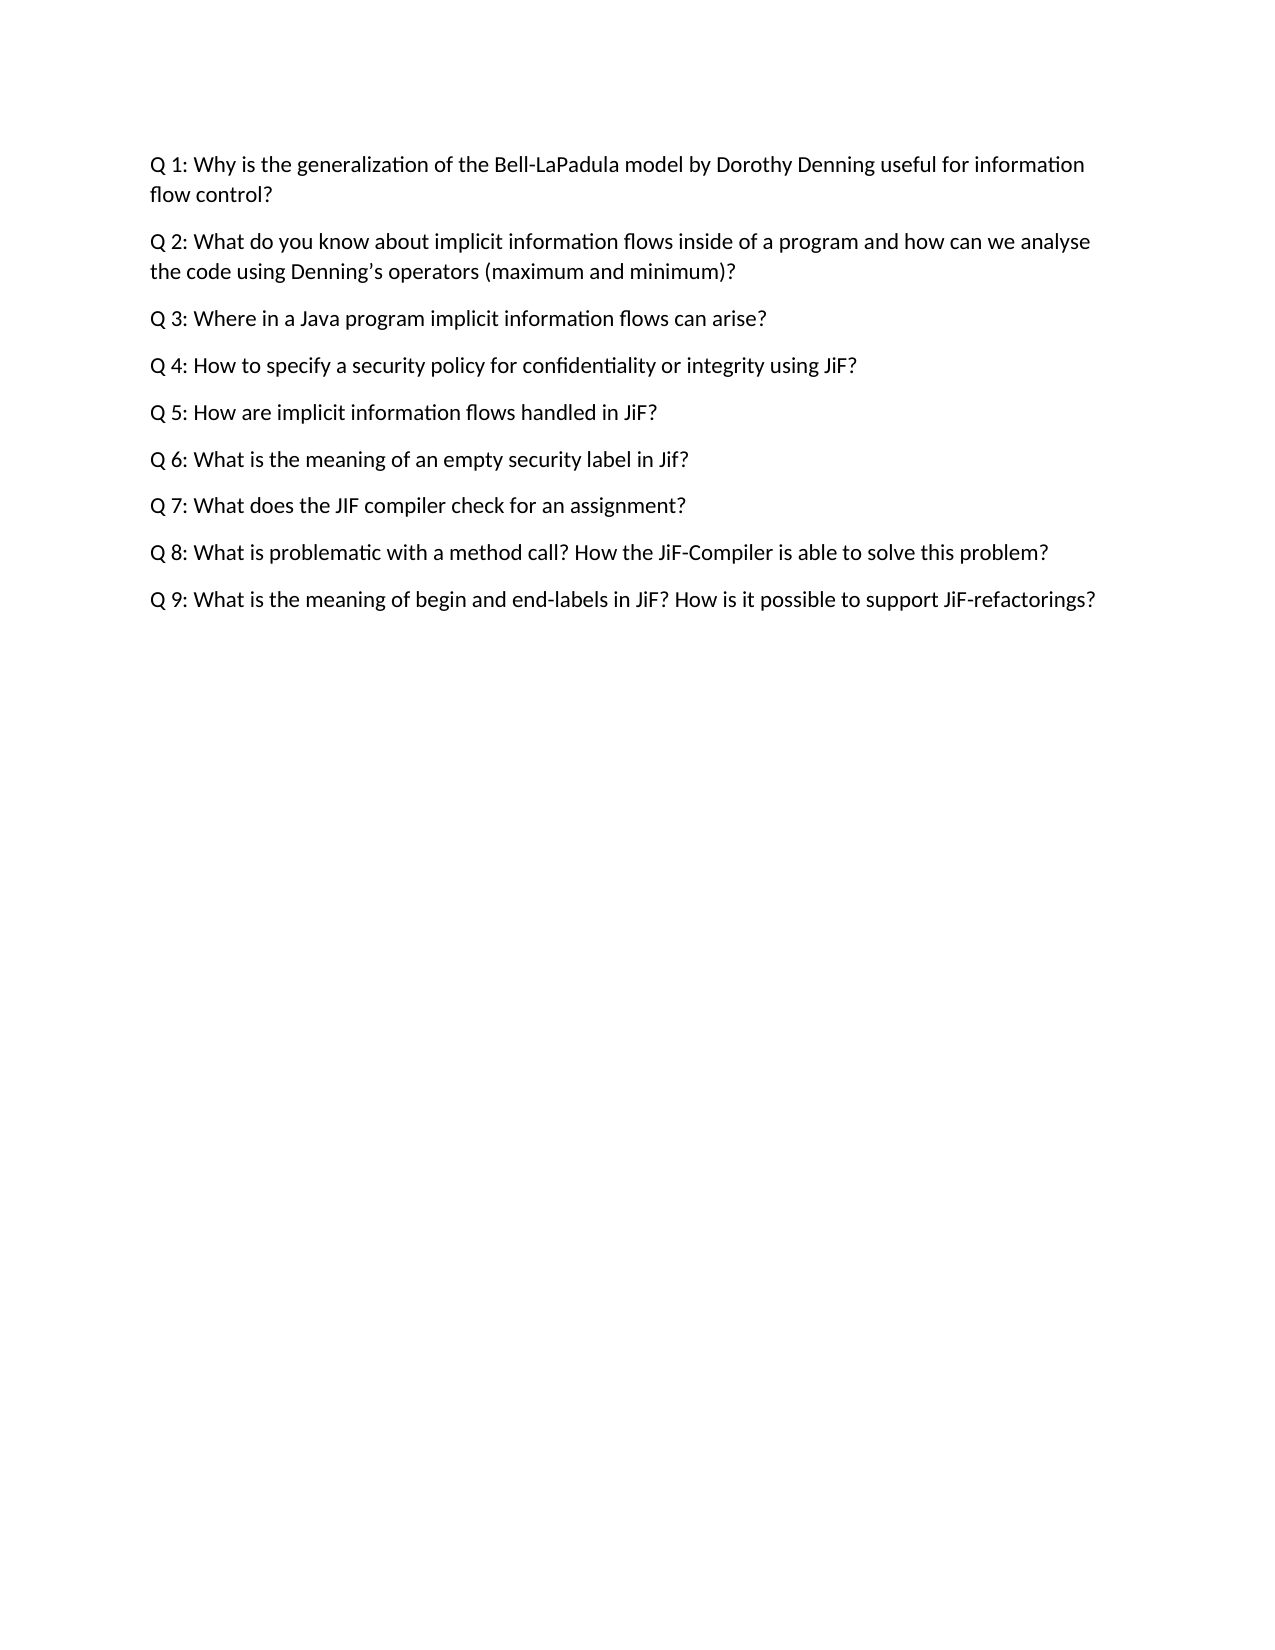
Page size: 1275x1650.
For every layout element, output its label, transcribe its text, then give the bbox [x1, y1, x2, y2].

text Q 3: Where in a Java program implicit information ﬂows can arise? [150, 304, 1125, 332]
text Q 6: What is the meaning of an empty security label in Jif? [150, 445, 1125, 473]
text Q 2: What do you know about implicit information ﬂows inside of a program and how can we analyse the code using Denning’s operators (maximum and minimum)? [150, 227, 1125, 285]
text Q 7: What does the JIF compiler check for an assignment? [150, 492, 1125, 520]
text Q 1: Why is the generalization of the Bell-LaPadula model by Dorothy Denning useful for information ﬂow control? [150, 150, 1125, 208]
text Q 5: How are implicit information ﬂows handled in JiF? [150, 398, 1125, 426]
text Q 4: How to specify a security policy for conﬁdentiality or integrity using JiF? [150, 351, 1125, 379]
text Q 9: What is the meaning of begin and end-labels in JiF? How is it possible to support JiF-refactorings? [150, 585, 1125, 613]
text Q 8: What is problematic with a method call? How the JiF-Compiler is able to solve this problem? [150, 538, 1125, 567]
